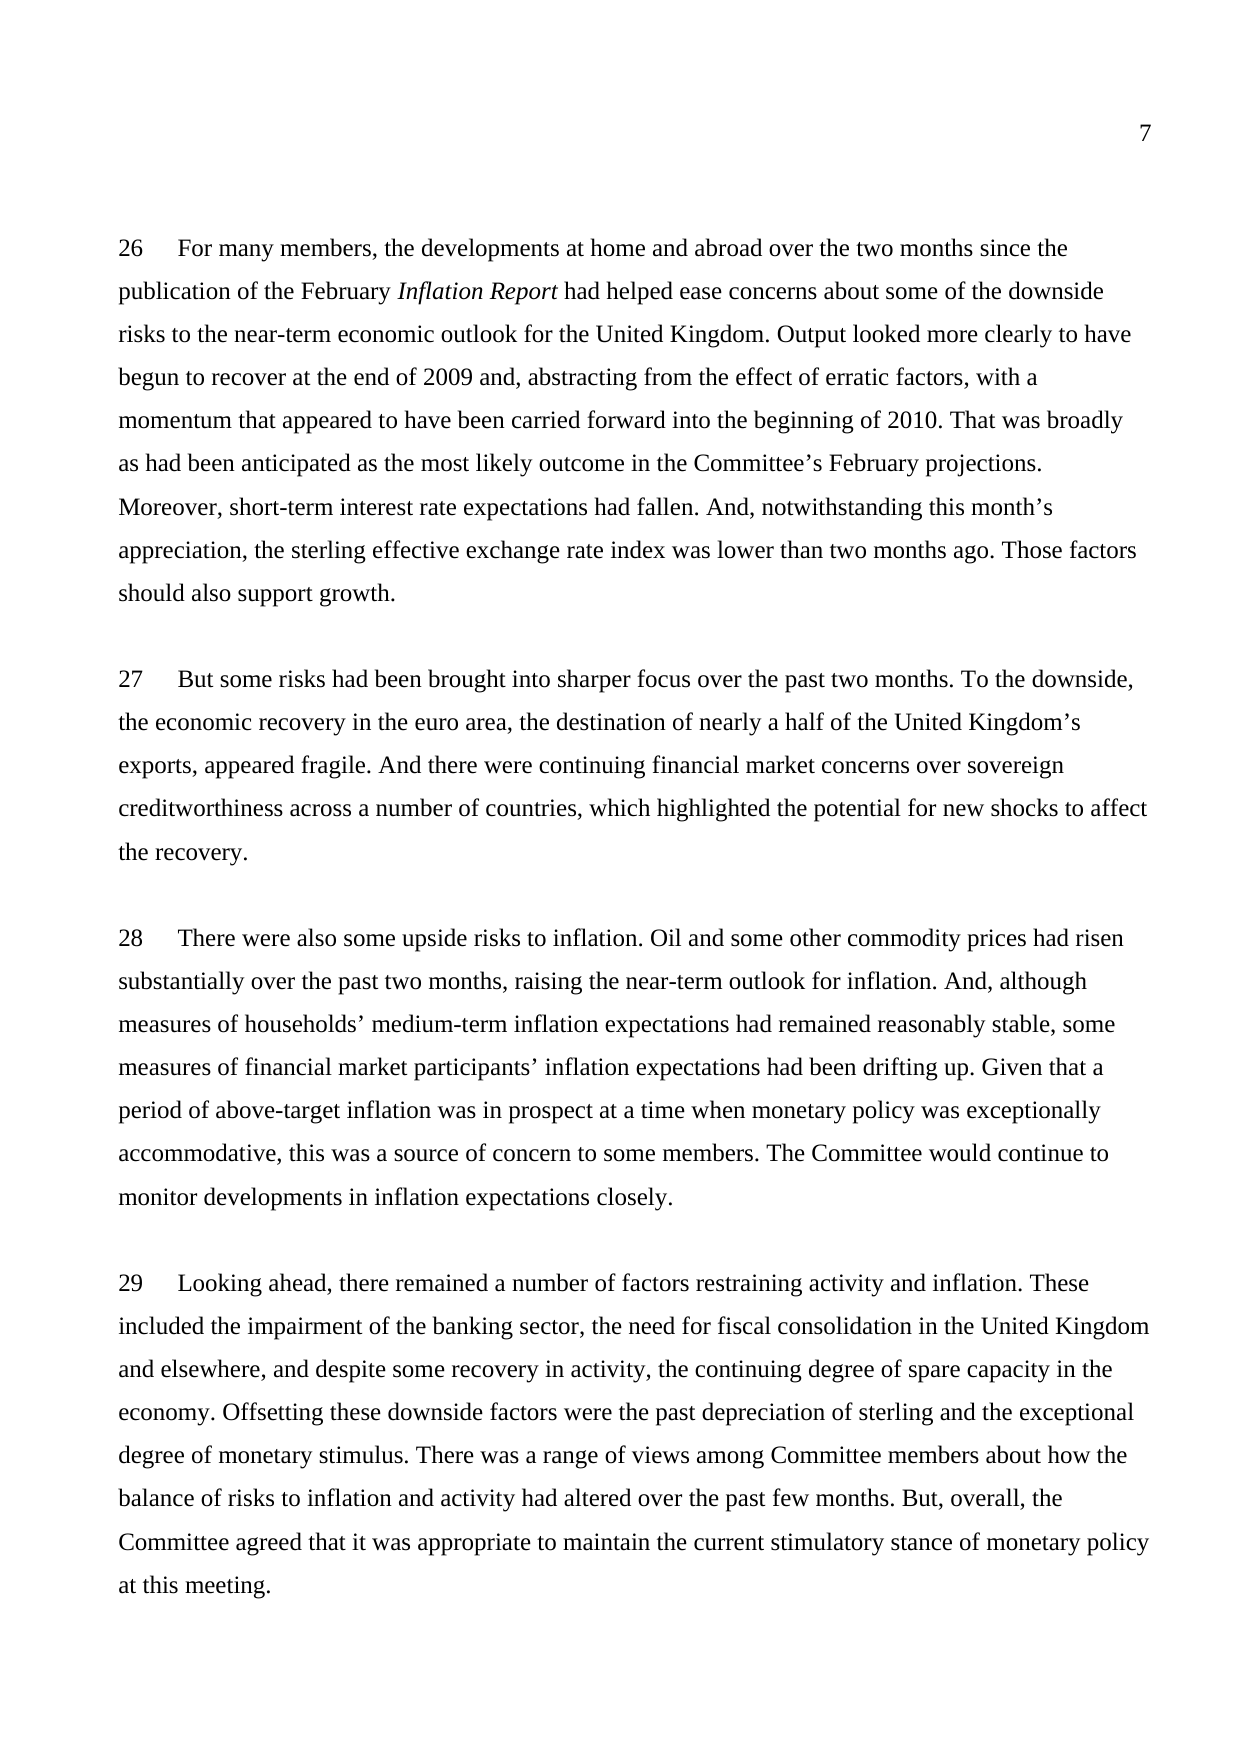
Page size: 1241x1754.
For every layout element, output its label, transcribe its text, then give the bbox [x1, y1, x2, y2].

list There were also some upside risks to inflation. Oil and some other commodity prices had risen substantially over the past two months, raising the near-term outlook for inflation. And, although measures of households’ medium-term inflation expectations had remained reasonably stable, some measures of financial market participants’ inflation expectations had been drifting up. Given that a period of above-target inflation was in prospect at a time when monetary policy was exceptionally accommodative, this was a source of concern to some members. The Committee would continue to monitor developments in inflation expectations closely. [118, 923, 1131, 1210]
list But some risks had been brought into sharper focus over the past two months. To the downside, the economic recovery in the euro area, the destination of nearly a half of the United Kingdom’s exports, appeared fragile. And there were continuing financial market concerns over sovereign creditworthiness across a number of countries, which highlighted the potential for new shocks to affect the recovery. [118, 664, 1148, 865]
list For many members, the developments at home and abroad over the two months since the publication of the February Inflation Report had helped ease concerns about some of the downside risks to the near-term economic outlook for the United Kingdom. Output looked more clearly to have begun to recover at the end of 2009 and, abstracting from the effect of erratic factors, with a momentum that appeared to have been carried forward into the beginning of 2010. That was broadly as had been anticipated as the most likely outcome in the Committee’s February projections. Moreover, short-term interest rate expectations had fallen. And, notwithstanding this month’s appreciation, the sterling effective exchange rate index was lower than two months ago. Those factors should also support growth. [118, 233, 1144, 607]
list Looking ahead, there remained a number of factors restraining activity and inflation. These included the impairment of the banking sector, the need for fiscal consolidation in the United Kingdom and elsewhere, and despite some recovery in activity, the continuing degree of spare capacity in the economy. Offsetting these downside factors were the past depreciation of sterling and the exceptional degree of monetary stimulus. There was a range of views among Committee members about how the balance of risks to inflation and activity had altered over the past few months. But, overall, the Committee agreed that it was appropriate to maintain the current stimulatory stance of monetary policy at this meeting. [118, 1268, 1150, 1598]
